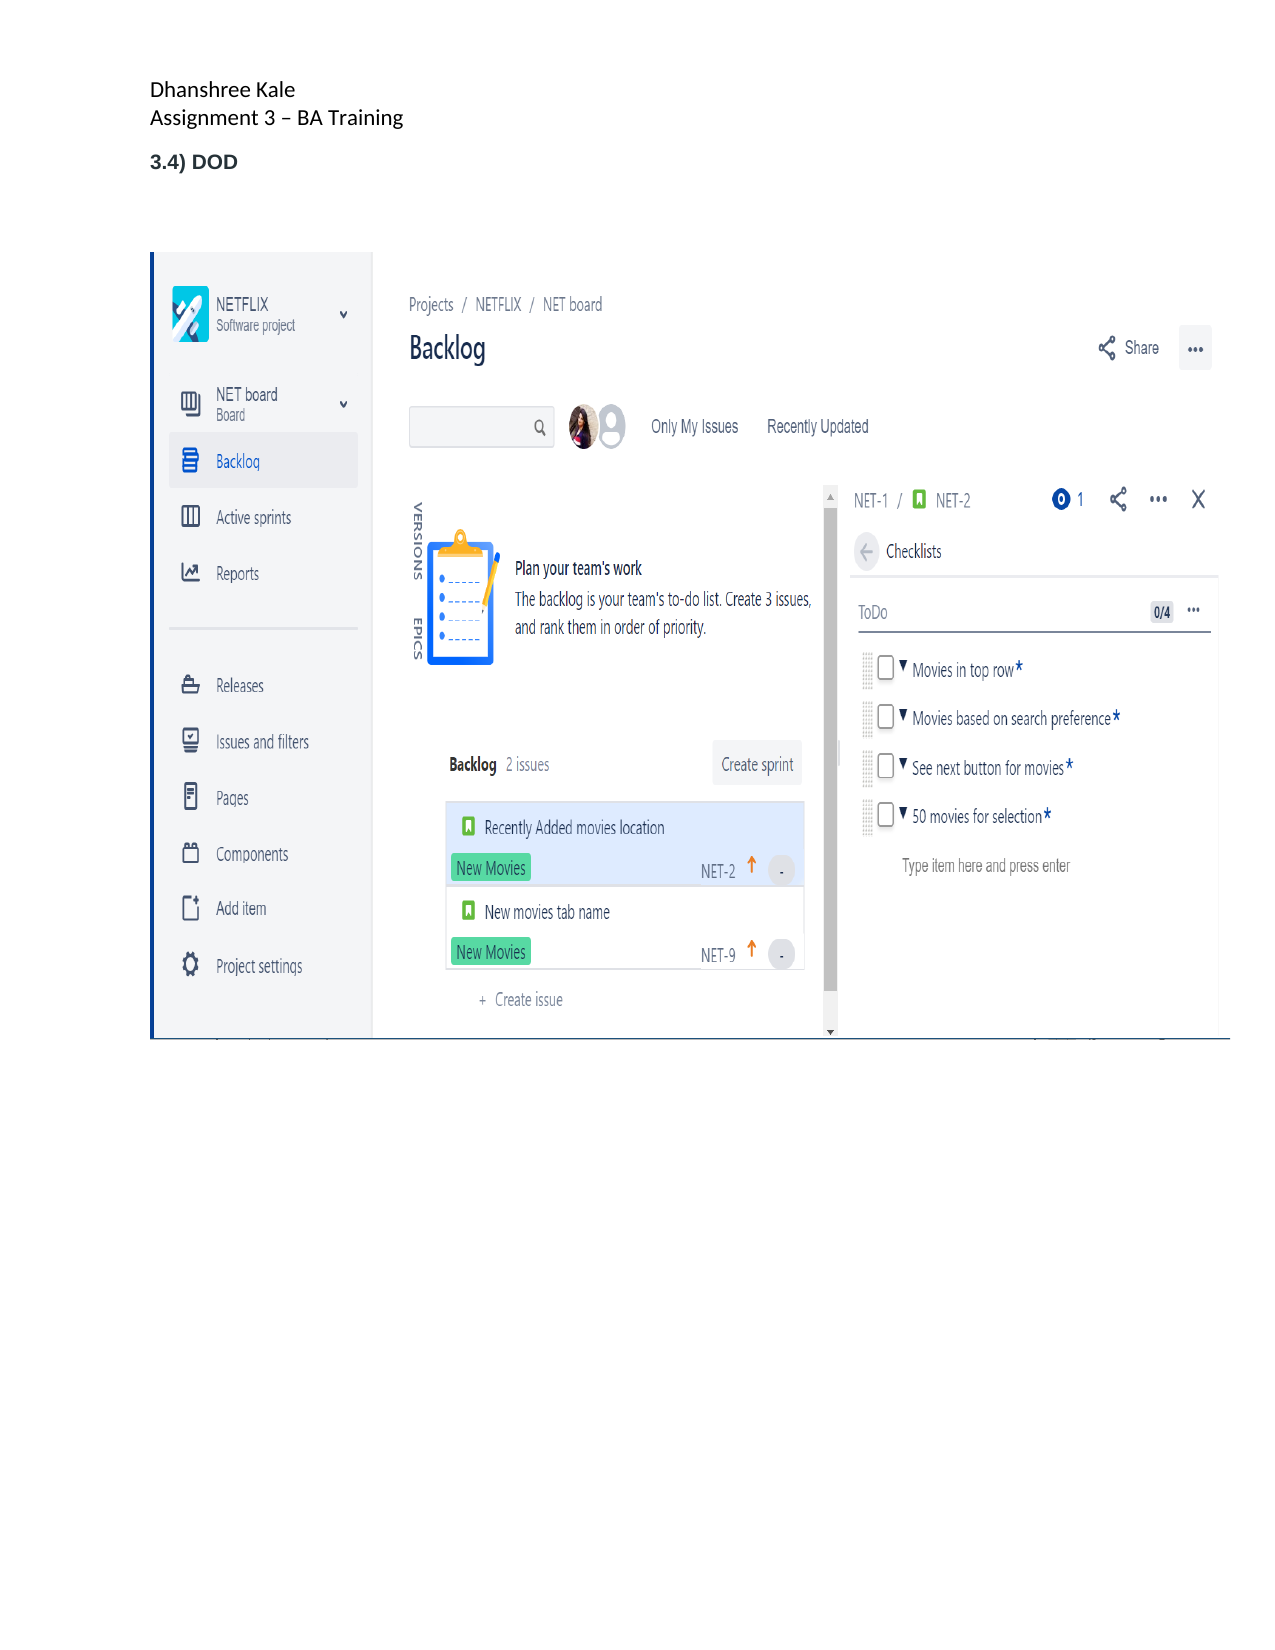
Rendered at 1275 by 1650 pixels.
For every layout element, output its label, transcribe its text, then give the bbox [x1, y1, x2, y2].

picture [150, 244, 1231, 1040]
subtitle 3.4) DOD [150, 150, 1125, 174]
